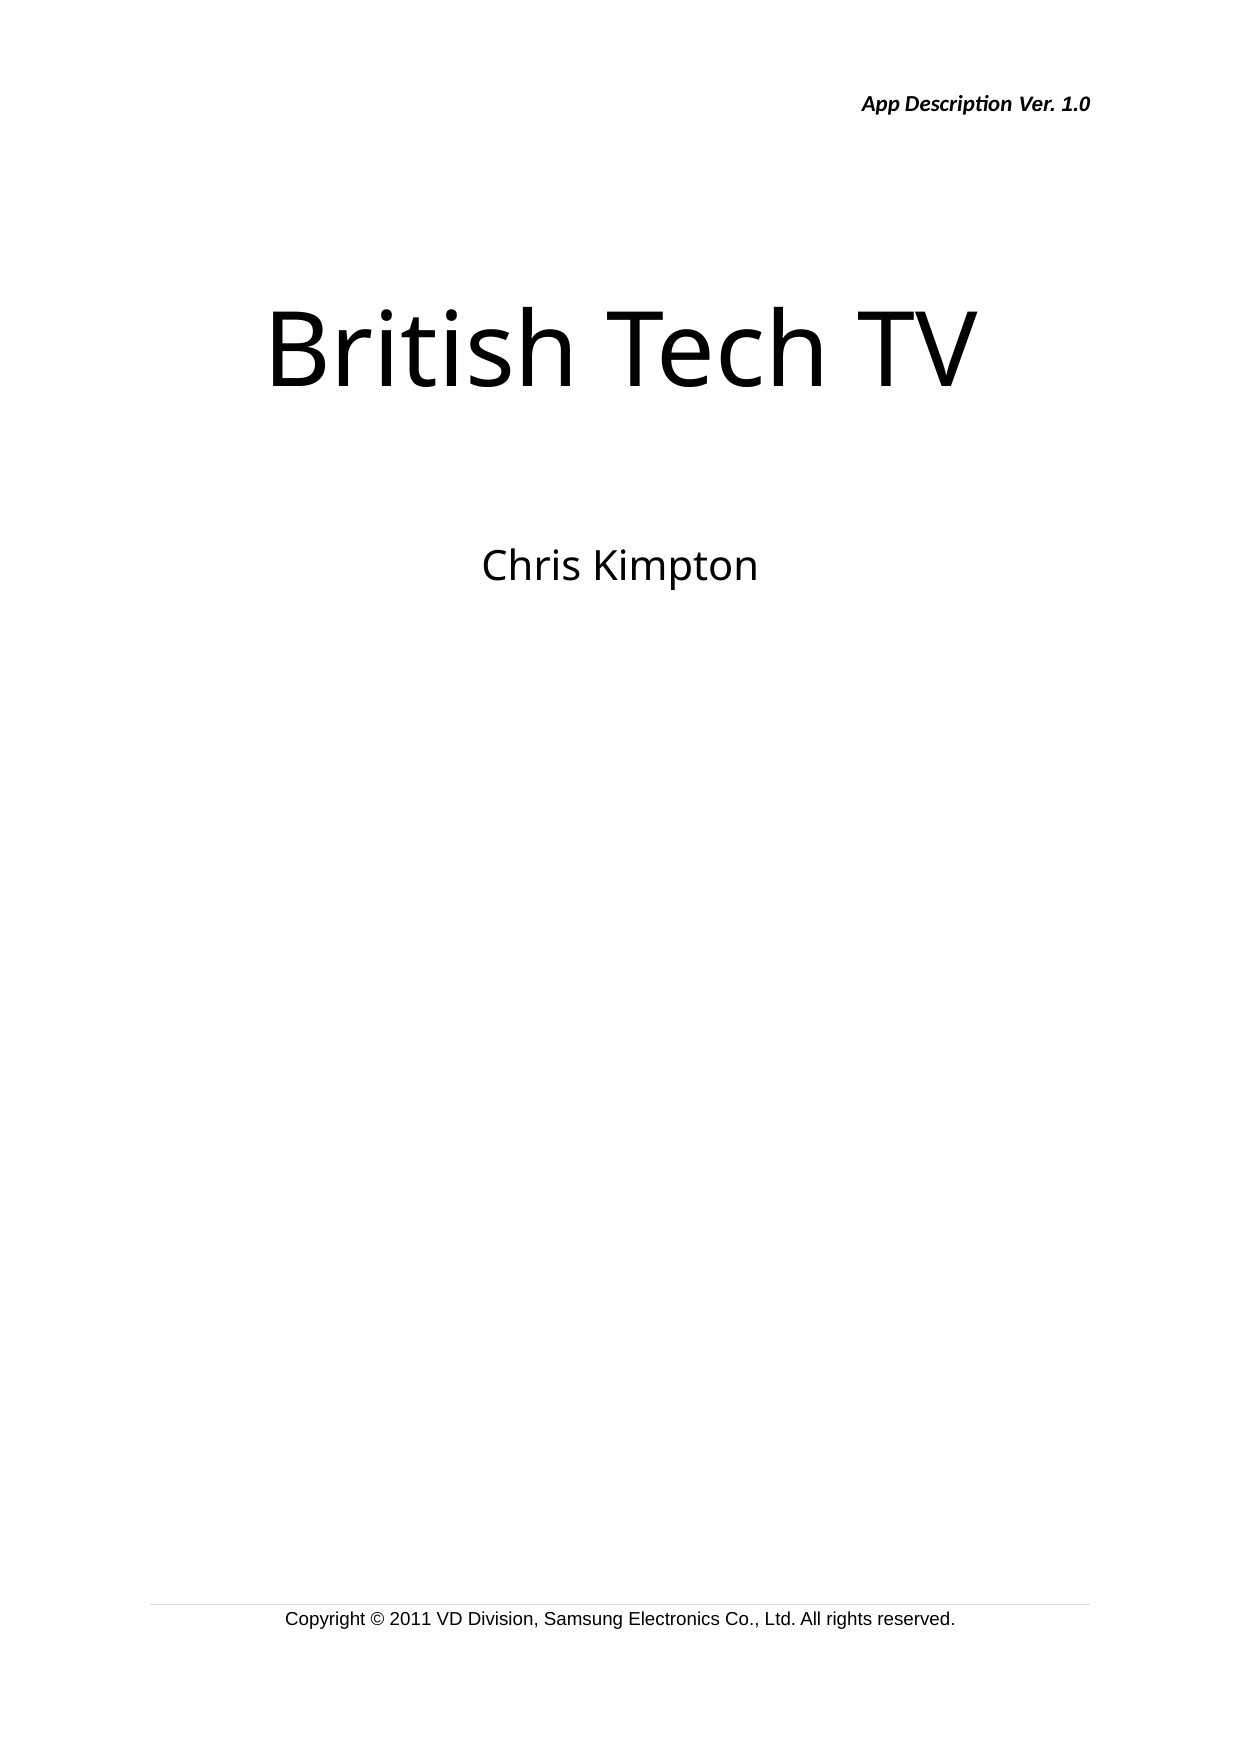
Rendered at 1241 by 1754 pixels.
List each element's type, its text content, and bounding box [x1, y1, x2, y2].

text British Tech TV [150, 275, 1090, 417]
text Chris Kimpton [150, 536, 1090, 593]
